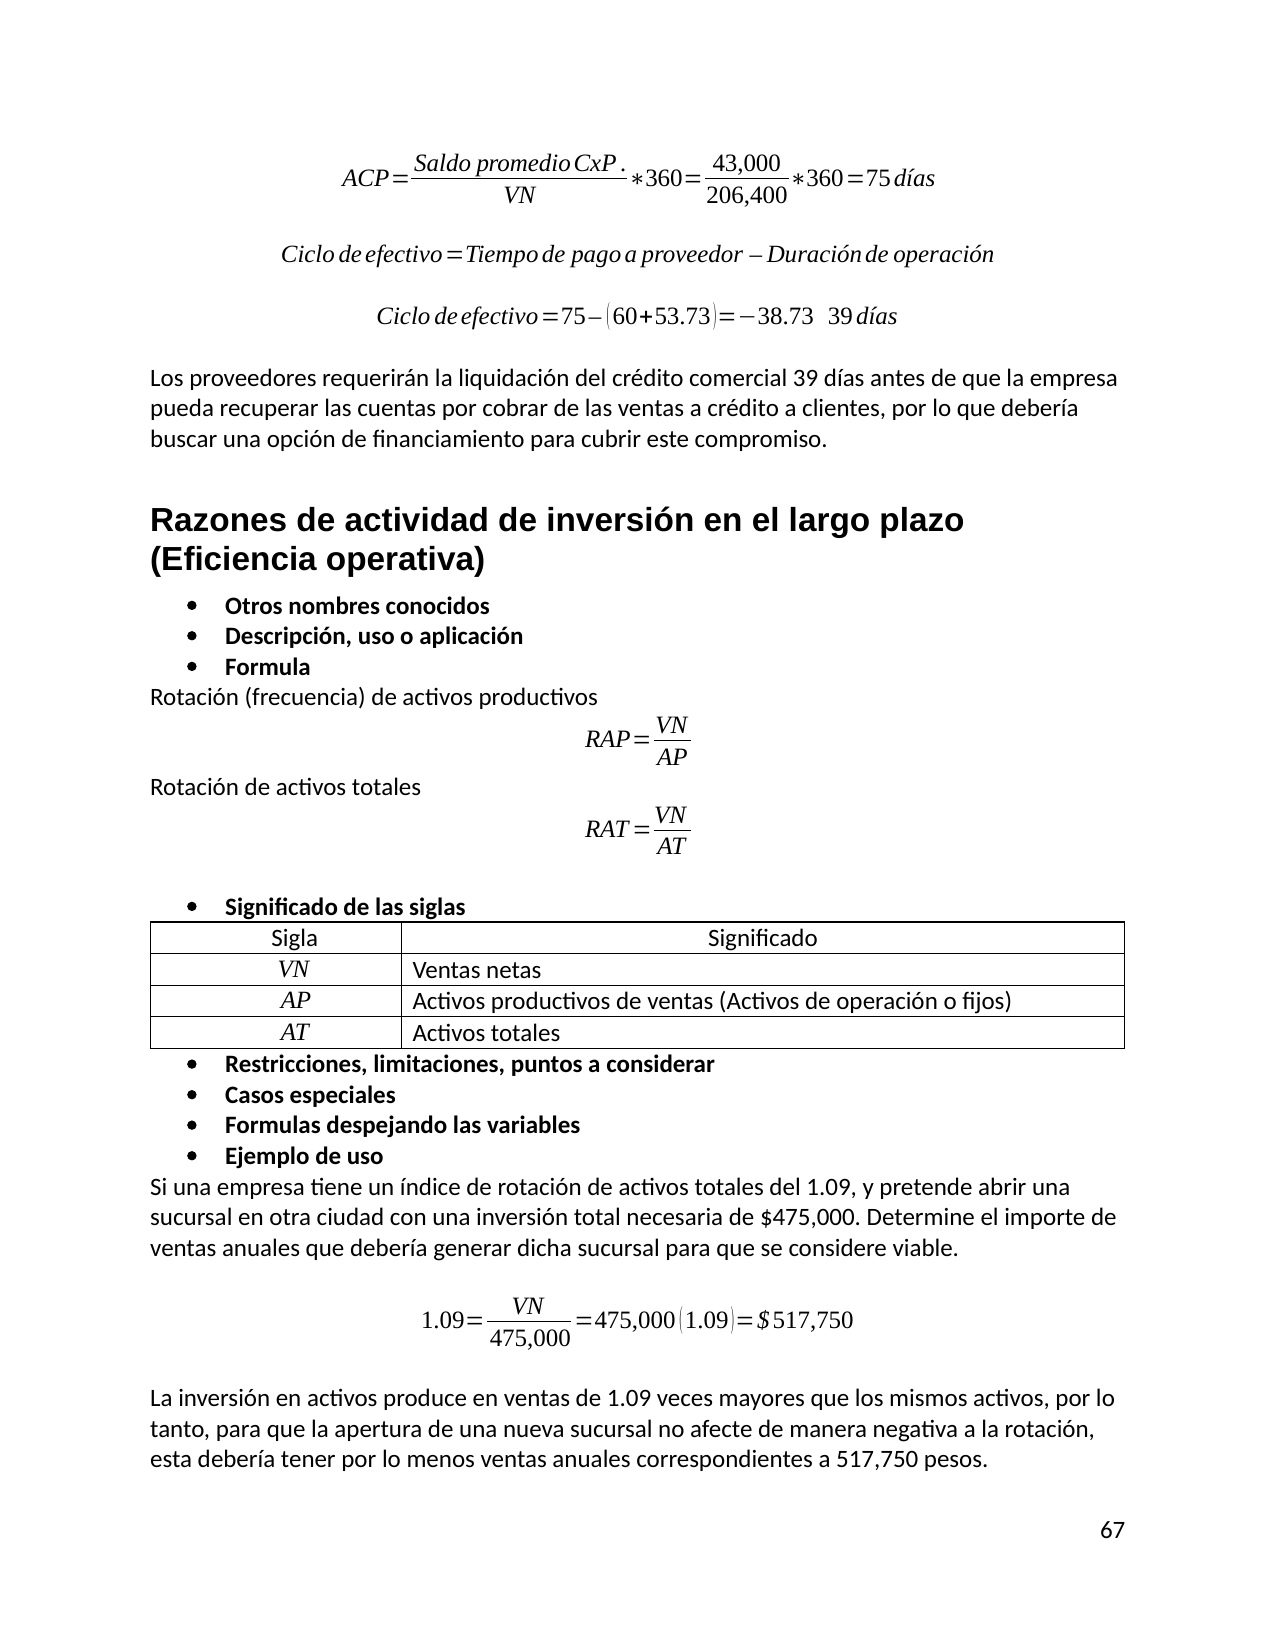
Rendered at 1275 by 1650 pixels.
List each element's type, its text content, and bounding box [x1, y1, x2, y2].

table_cell Activos totales [402, 1017, 1124, 1048]
table_header Sigla [151, 923, 401, 953]
subtitle Razones de actividad de inversión en el largo plazo (Eficiencia operativa) [150, 500, 1125, 577]
list Casos especiales [187, 1079, 1125, 1110]
table_cell [151, 954, 401, 984]
table_cell [151, 986, 401, 1016]
text Si una empresa tiene un índice de rotación de activos totales del 1.09, y pretende abrir una sucursal en otra ciudad con una inversión total necesaria de $475,000. Determine el importe de ventas anuales que debería generar dicha sucursal para que se considere viable. [150, 1171, 1125, 1262]
list Formulas despejando las variables [187, 1110, 1125, 1140]
table_cell [151, 1017, 401, 1048]
list Restricciones, limitaciones, puntos a considerar [187, 1049, 1125, 1079]
table_cell Activos productivos de ventas (Activos de operación o fijos) [402, 986, 1124, 1016]
list Ejemplo de uso [187, 1140, 1125, 1171]
text Rotación de activos totales [150, 771, 1125, 801]
list Otros nombres conocidos [187, 590, 1125, 620]
text La inversión en activos produce en ventas de 1.09 veces mayores que los mismos activos, por lo tanto, para que la apertura de una nueva sucursal no afecte de manera negativa a la rotación, esta debería tener por lo menos ventas anuales correspondientes a 517,750 pesos. [150, 1382, 1125, 1474]
text Los proveedores requerirán la liquidación del crédito comercial 39 días antes de que la empresa pueda recuperar las cuentas por cobrar de las ventas a crédito a clientes, por lo que debería buscar una opción de financiamiento para cubrir este compromiso. [150, 362, 1125, 453]
table_header Significado [402, 923, 1124, 953]
list Descripción, uso o aplicación [187, 620, 1125, 651]
list Formula [187, 651, 1125, 681]
text Rotación (frecuencia) de activos productivos [150, 681, 1125, 712]
list Significado de las siglas [187, 891, 1125, 921]
table_cell Ventas netas [402, 954, 1124, 984]
